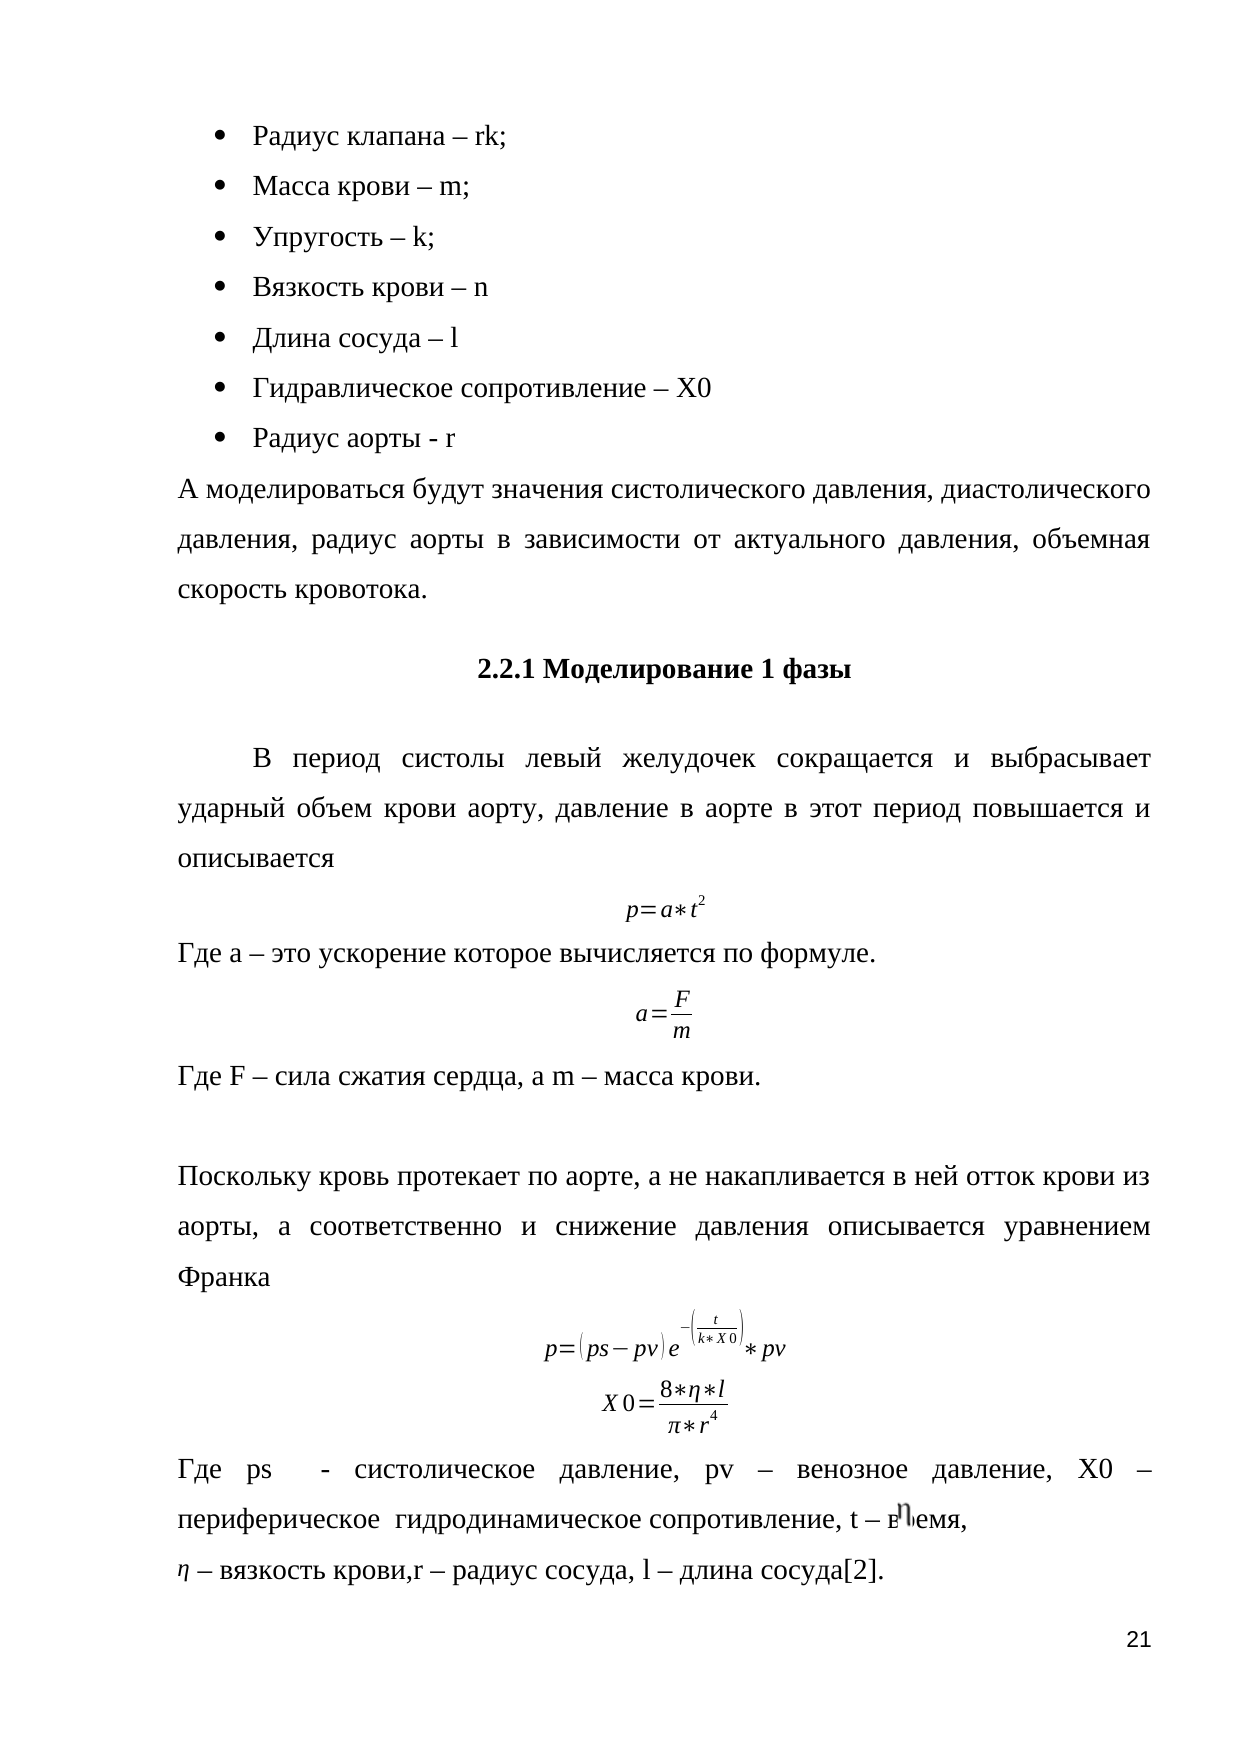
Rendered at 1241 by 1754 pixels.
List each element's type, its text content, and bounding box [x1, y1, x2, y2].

list Упругость – k; [215, 219, 1152, 253]
text Где a – это ускорение которое вычисляется по формуле. [177, 935, 1152, 969]
picture [897, 1500, 913, 1537]
text Где ps - систолическое давление, pv – венозное давление, X0 – периферическое гидродинамическое сопротивление, t – время, [177, 1451, 1152, 1535]
text А моделироваться будут значения систолического давления, диастолического давления, радиус аорты в зависимости от актуального давления, объемная скорость кровотока. [177, 471, 1152, 605]
list Вязкость крови – n [215, 269, 1152, 303]
subtitle 2.2.1 Моделирование 1 фазы [177, 651, 1152, 685]
list Радиус клапана – rk; [215, 118, 1152, 152]
list Радиус аорты - r [215, 421, 1152, 454]
list Масса крови – m; [215, 168, 1152, 202]
text В период систолы левый желудочек сокращается и выбрасывает ударный объем крови аорту, давление в аорте в этот период повышается и описывается [177, 740, 1152, 874]
list Гидравлическое сопротивление – X0 [215, 370, 1152, 404]
text – вязкость крови,r – радиус сосуда, l – длина сосуда[2]. [177, 1552, 1152, 1585]
text Где F – сила сжатия сердца, а m – масса крови. [177, 1058, 1152, 1091]
list Длина сосуда – l [215, 320, 1152, 353]
text Поскольку кровь протекает по аорте, а не накапливается в ней отток крови из аорты, а соответственно и снижение давления описывается уравнением Франка [177, 1158, 1152, 1292]
